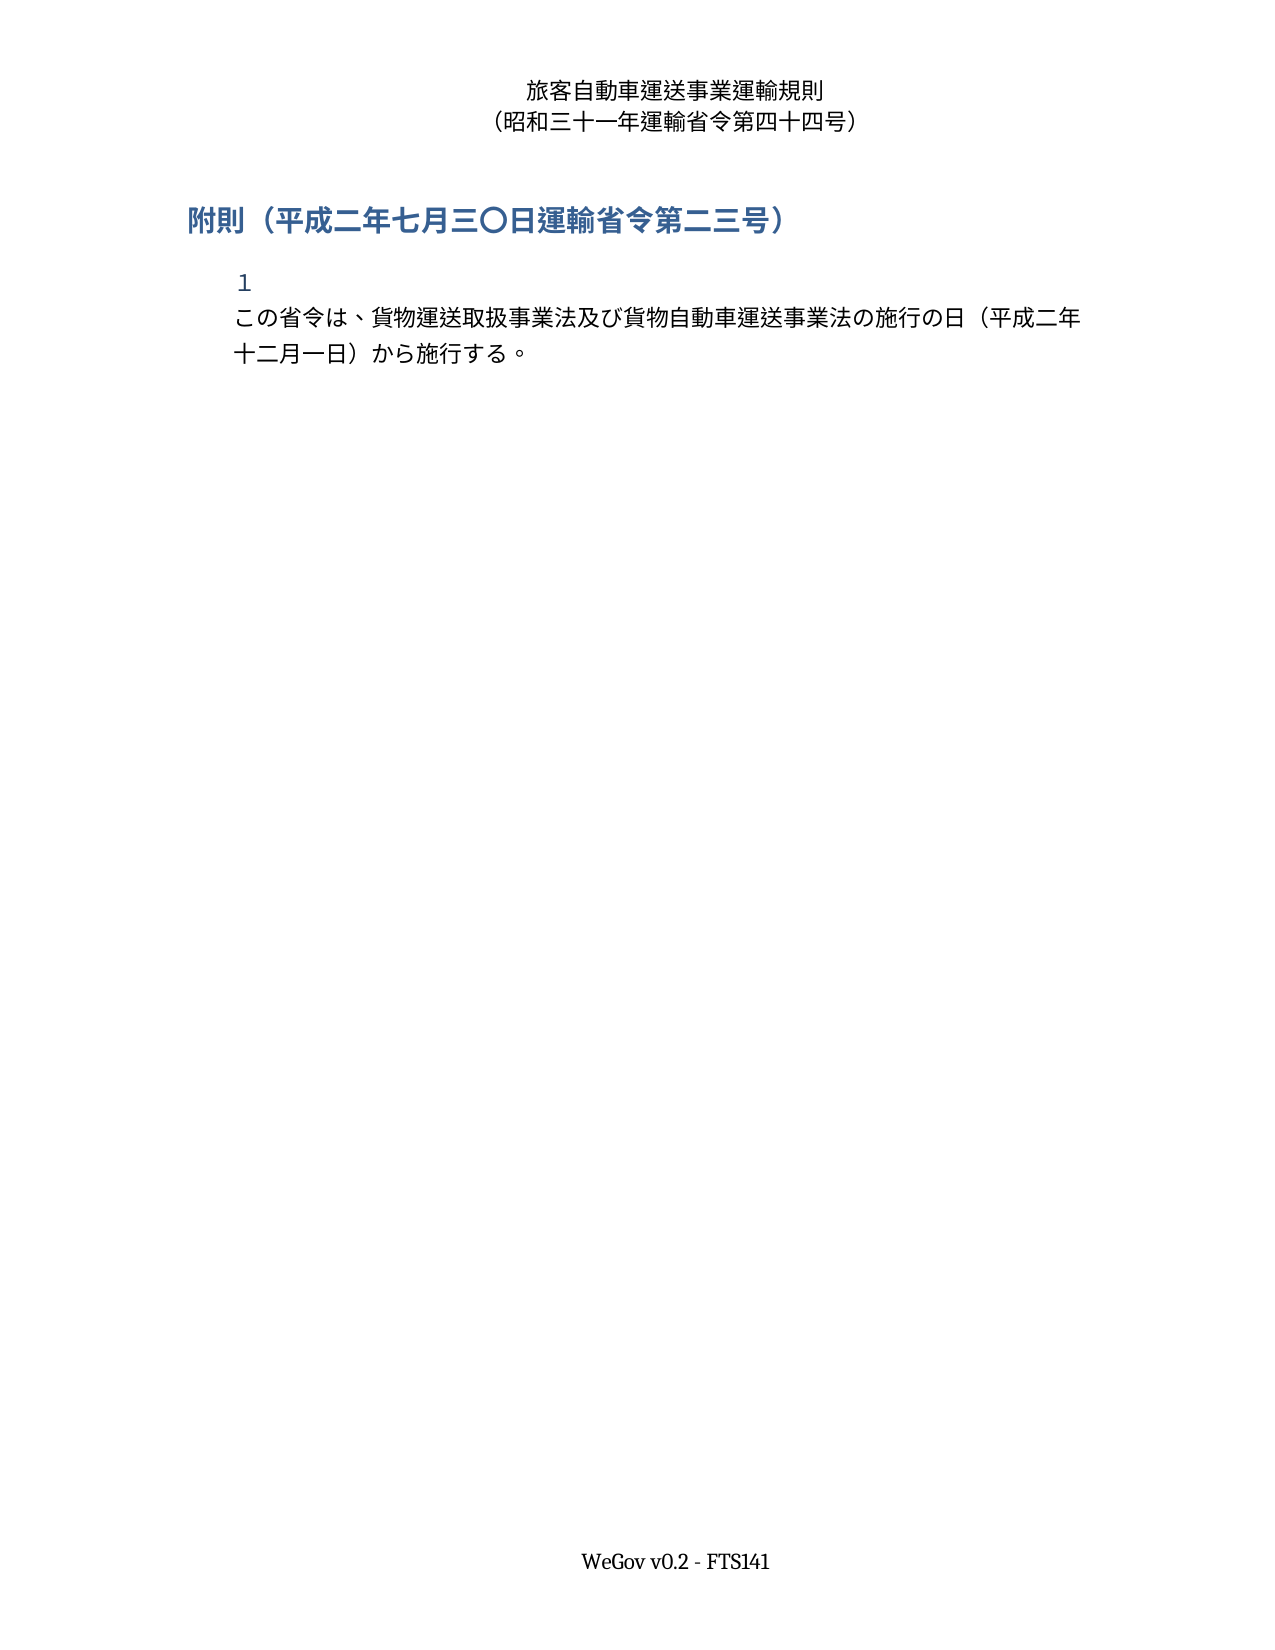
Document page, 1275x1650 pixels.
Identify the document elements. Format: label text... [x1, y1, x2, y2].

subtitle １ [233, 266, 1087, 298]
subtitle 附則（平成二年七月三〇日運輸省令第二三号） [187, 200, 1087, 240]
text この省令は、貨物運送取扱事業法及び貨物自動車運送事業法の施行の日（平成二年十二月一日）から施行する。 [233, 302, 1087, 369]
